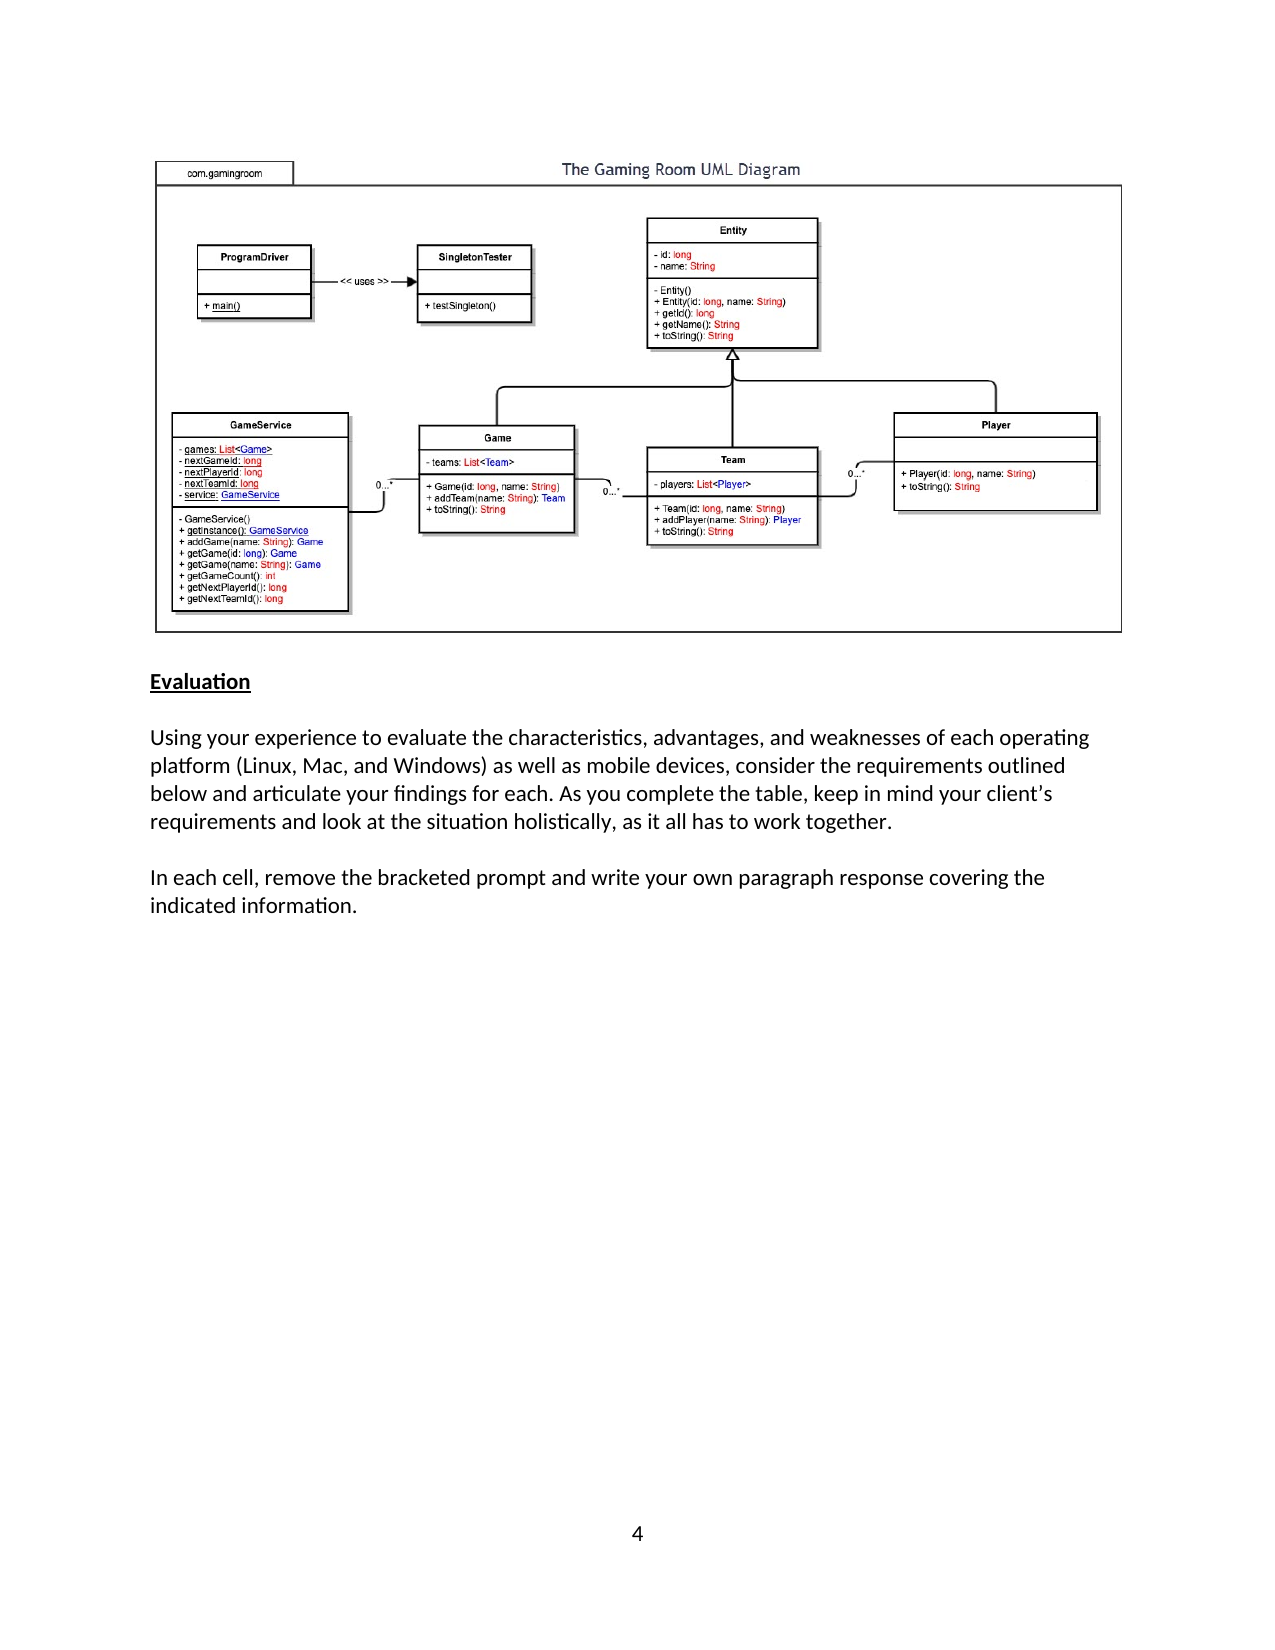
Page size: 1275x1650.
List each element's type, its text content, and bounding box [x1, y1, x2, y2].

text In each cell, remove the bracketed prompt and write your own paragraph response covering the indicated information. [150, 863, 1125, 919]
subtitle Evaluation [150, 667, 1125, 695]
text Using your experience to evaluate the characteristics, advantages, and weaknesses of each operating platform (Linux, Mac, and Windows) as well as mobile devices, consider the requirements outlined below and articulate your findings for each. As you complete the table, keep in mind your client’s requirements and look at the situation holistically, as it all has to work together. [150, 723, 1125, 835]
picture [150, 150, 1125, 639]
